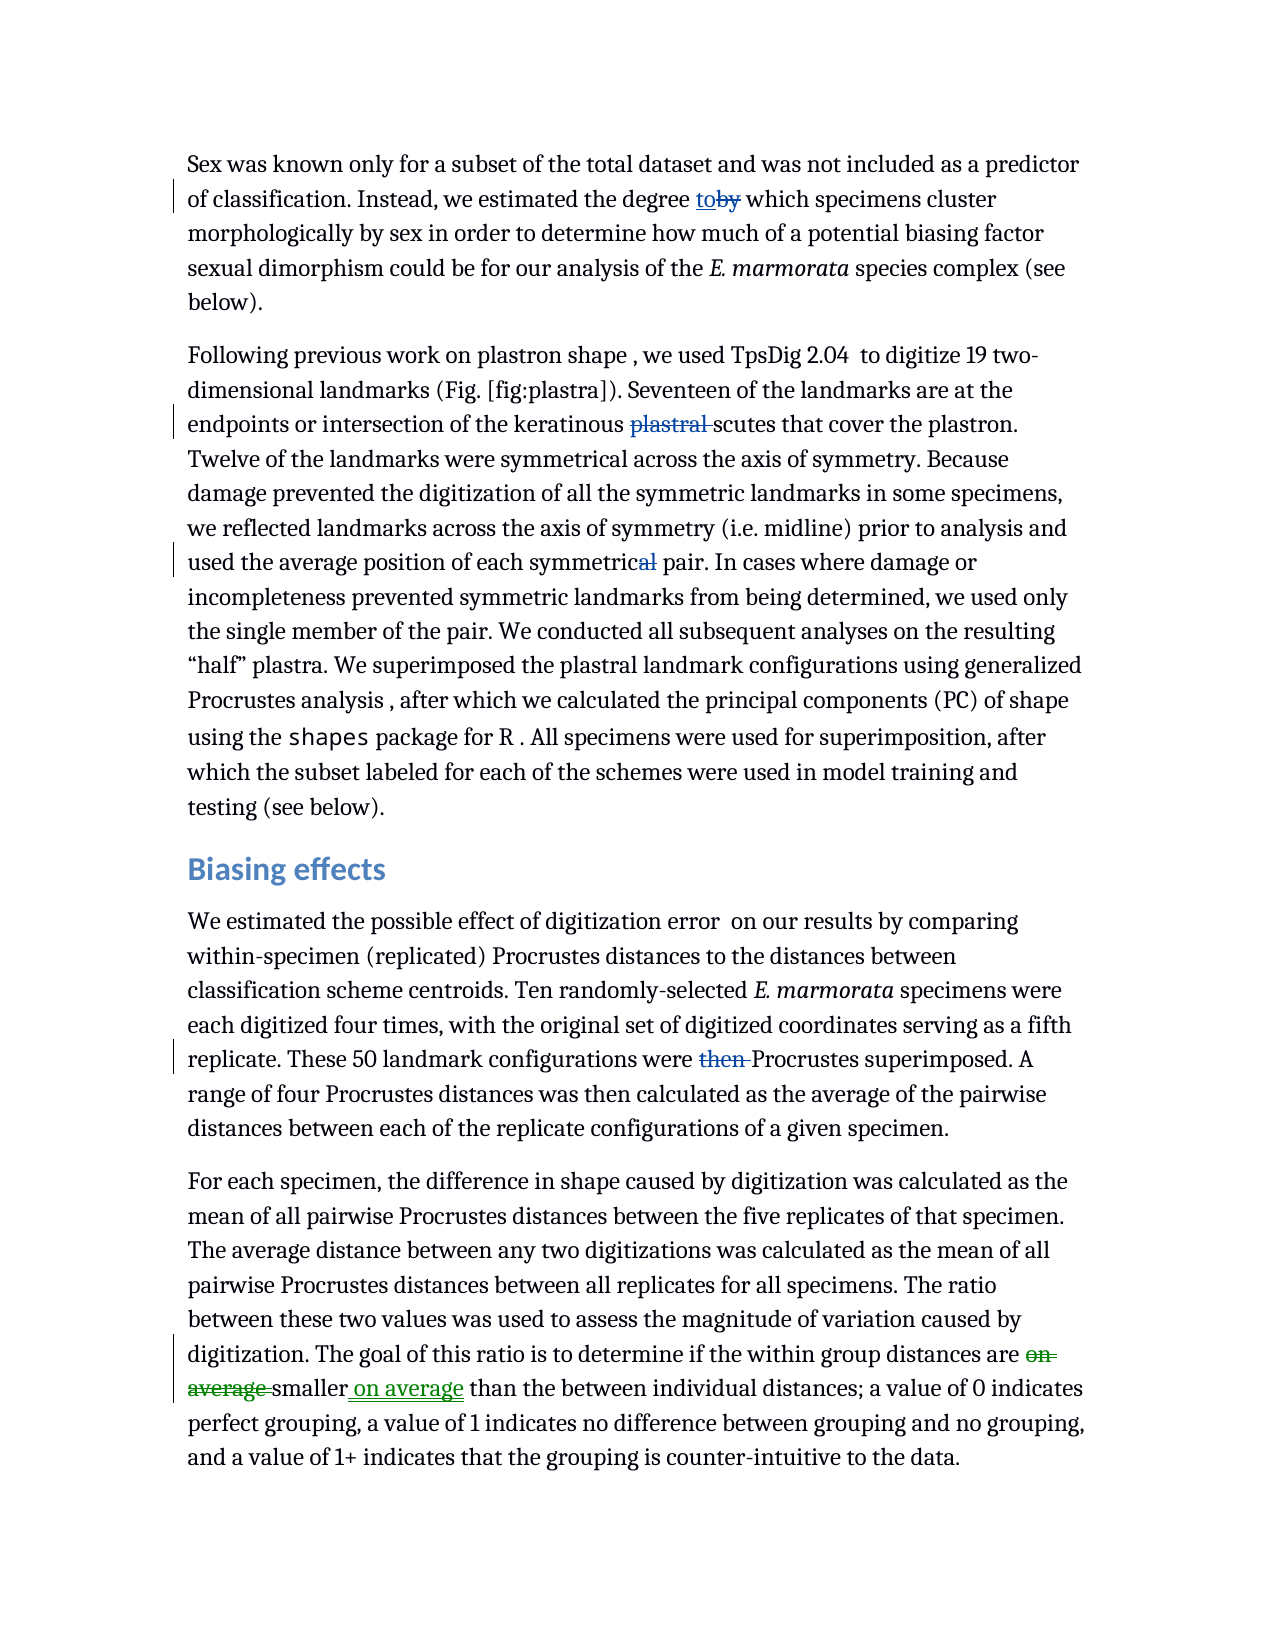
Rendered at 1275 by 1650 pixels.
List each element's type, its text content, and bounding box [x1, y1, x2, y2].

text For each specimen, the difference in shape caused by digitization was calculated as the mean of all pairwise Procrustes distances between the five replicates of that specimen. The average distance between any two digitizations was calculated as the mean of all pairwise Procrustes distances between all replicates for all specimens. The ratio between these two values was used to assess the magnitude of variation caused by digitization. The goal of this ratio is to determine if the within group distances are smaller than the between individual distances; a value of 0 indicates perfect grouping, a value of 1 indicates no difference between grouping and no grouping, and a value of 1+ indicates that the grouping is counter-intuitive to the data. [187, 1167, 1087, 1472]
text We estimated the possible effect of digitization error on our results by comparing within-specimen (replicated) Procrustes distances to the distances between classification scheme centroids. Ten randomly-selected E. marmorata specimens were each digitized four times, with the original set of digitized coordinates serving as a fifth replicate. These 50 landmark configurations were Procrustes superimposed. A range of four Procrustes distances was then calculated as the average of the pairwise distances between each of the replicate configurations of a given specimen. [187, 907, 1087, 1143]
subtitle Biasing effects [187, 848, 1087, 888]
text Sex was known only for a subset of the total dataset and was not included as a predictor of classification. Instead, we estimated the degree which specimens cluster morphologically by sex in order to determine how much of a potential biasing factor sexual dimorphism could be for our analysis of the E. marmorata species complex (see below). [187, 150, 1087, 317]
text Following previous work on plastron shape , we used TpsDig 2.04 to digitize 19 two-dimensional landmarks (Fig. [fig:plastra]). Seventeen of the landmarks are at the endpoints or intersection of the keratinous scutes that cover the plastron. Twelve of the landmarks were symmetrical across the axis of symmetry. Because damage prevented the digitization of all the symmetric landmarks in some specimens, we reflected landmarks across the axis of symmetry (i.e. midline) prior to analysis and used the average position of each symmetric pair. In cases where damage or incompleteness prevented symmetric landmarks from being determined, we used only the single member of the pair. We conducted all subsequent analyses on the resulting “half” plastra. We superimposed the plastral landmark configurations using generalized Procrustes analysis , after which we calculated the principal components (PC) of shape using the shapes package for R . All specimens were used for superimposition, after which the subset labeled for each of the schemes were used in model training and testing (see below). [187, 341, 1087, 821]
